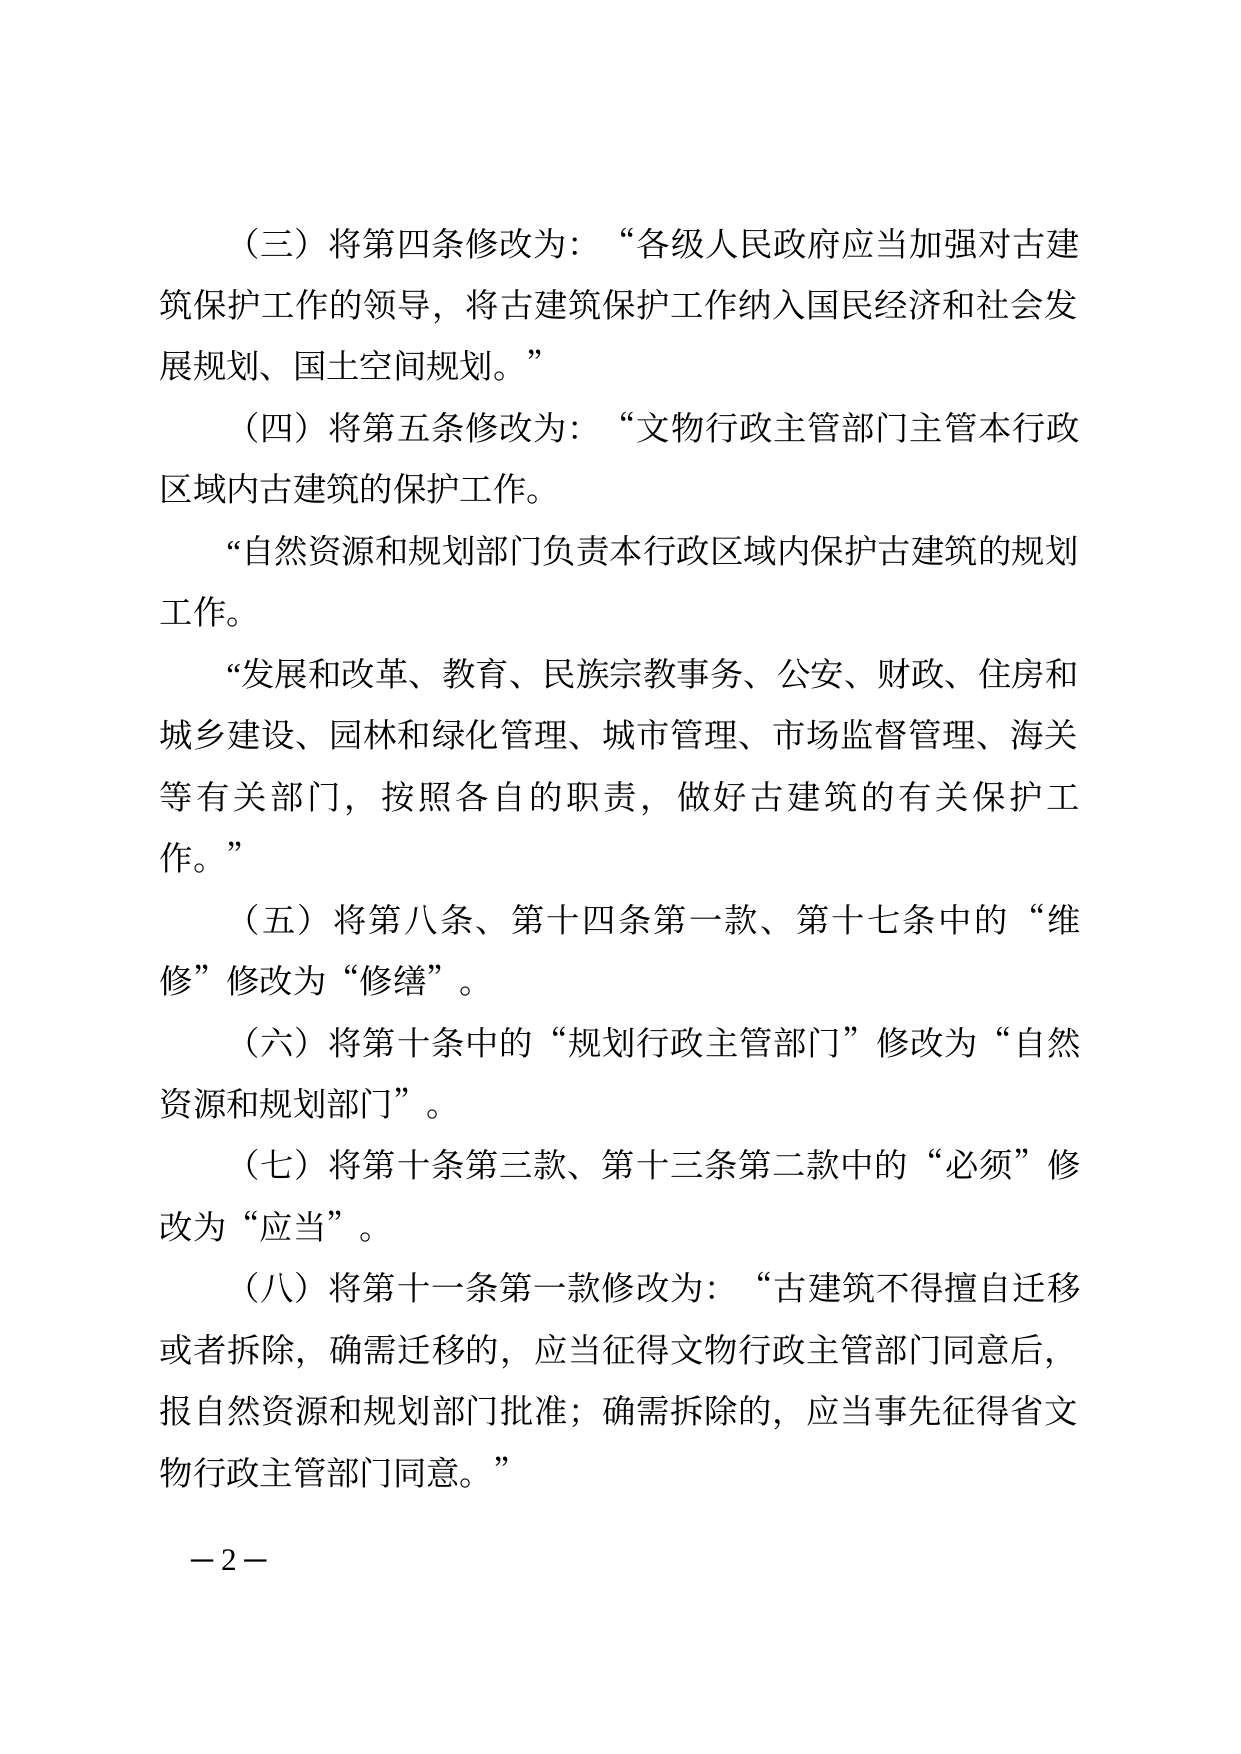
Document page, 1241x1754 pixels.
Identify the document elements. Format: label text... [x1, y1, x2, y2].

text （四）将第五条修改为：“文物行政主管部门主管本行政区域内古建筑的保护工作。 [159, 391, 1081, 514]
text （八）将第十一条第一款修改为：“古建筑不得擅自迁移或者拆除，确需迁移的，应当征得文物行政主管部门同意后，报自然资源和规划部门批准；确需拆除的，应当事先征得省文物行政主管部门同意。” [159, 1252, 1081, 1497]
text （六）将第十条中的“规划行政主管部门”修改为“自然资源和规划部门”。 [159, 1006, 1081, 1129]
text （三）将第四条修改为：“各级人民政府应当加强对古建筑保护工作的领导，将古建筑保护工作纳入国民经济和社会发展规划、国土空间规划。” [159, 207, 1081, 391]
text “发展和改革、教育、民族宗教事务、公安、财政、住房和城乡建设、园林和绿化管理、城市管理、市场监督管理、海关等有关部门，按照各自的职责，做好古建筑的有关保护工作。” [159, 637, 1081, 883]
text “自然资源和规划部门负责本行政区域内保护古建筑的规划工作。 [159, 514, 1081, 637]
text （七）将第十条第三款、第十三条第二款中的“必须”修改为“应当”。 [159, 1129, 1081, 1252]
text （五）将第八条、第十四条第一款、第十七条中的“维修”修改为“修缮”。 [159, 883, 1081, 1006]
